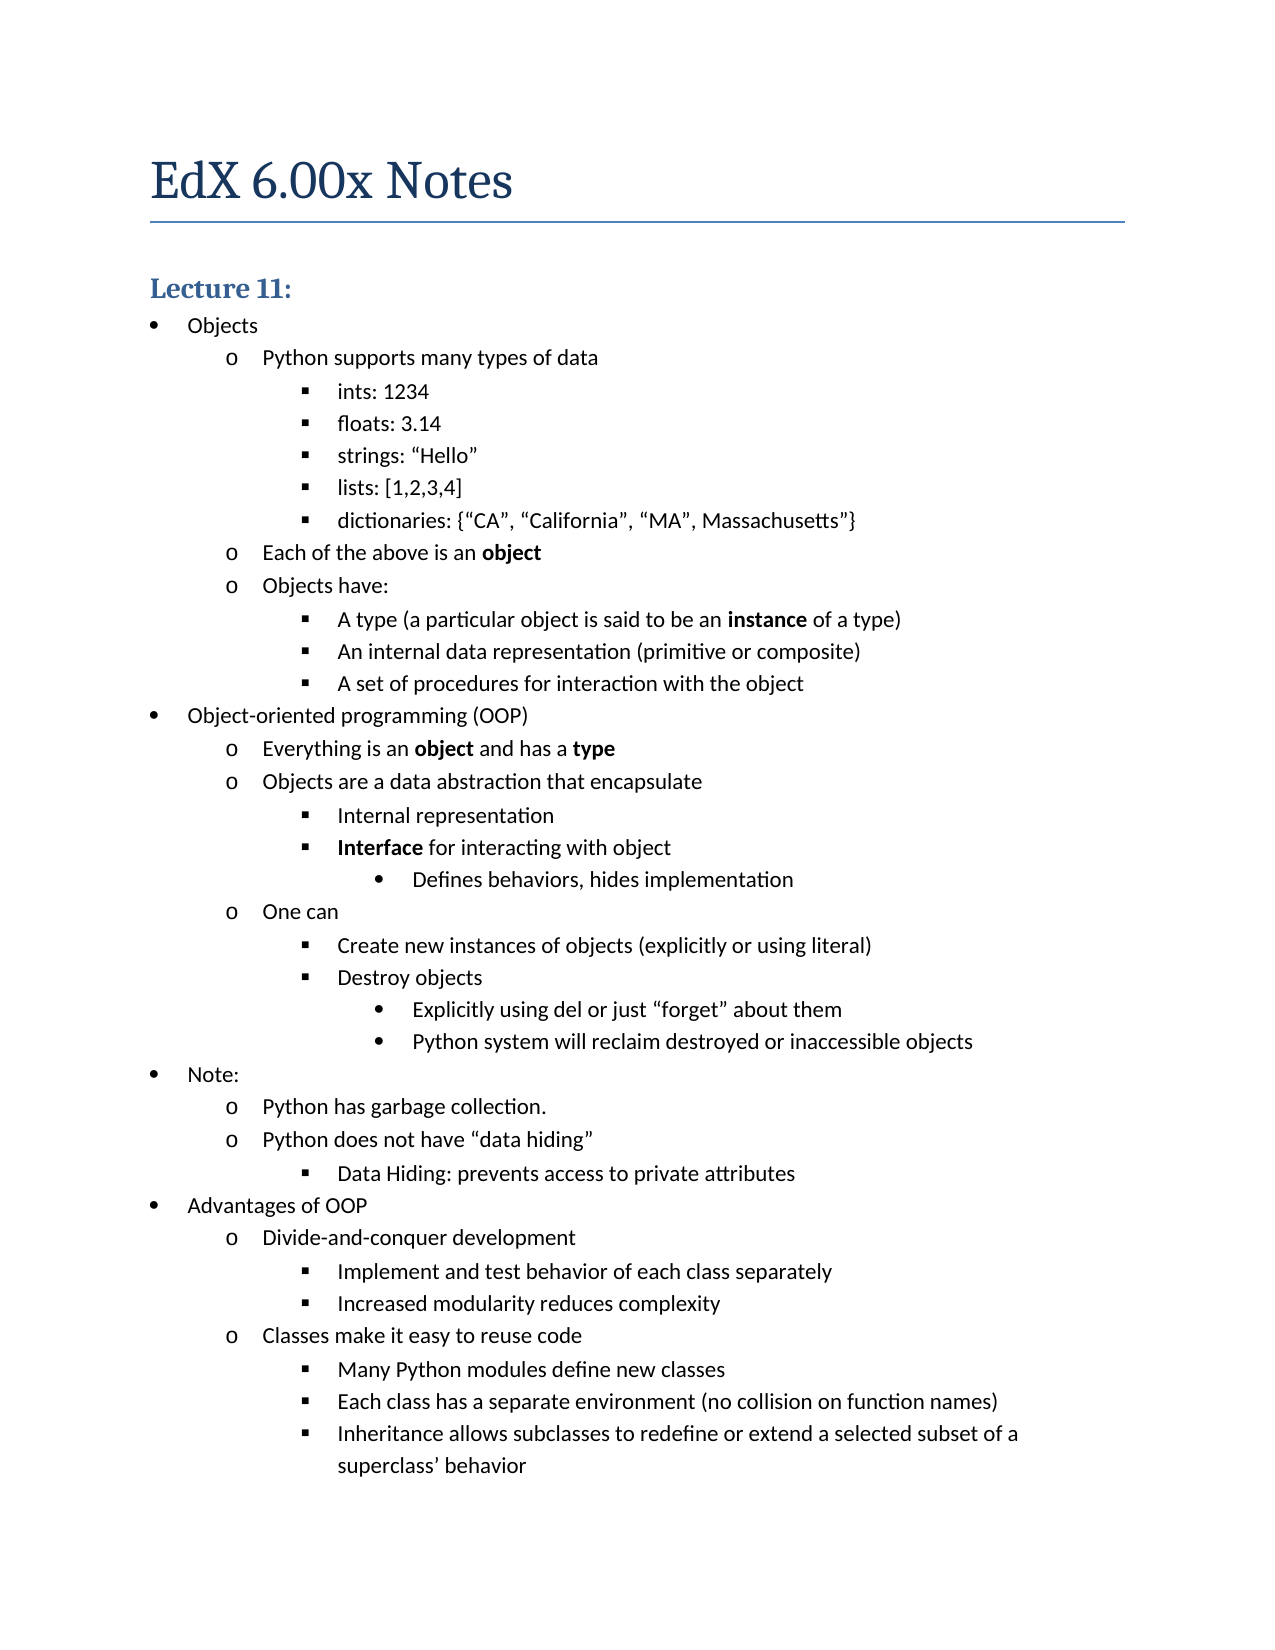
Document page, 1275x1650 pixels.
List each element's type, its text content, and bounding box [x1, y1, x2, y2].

list lists: [1,2,3,4] [300, 473, 1125, 502]
list Data Hiding: prevents access to private attributes [300, 1159, 1125, 1187]
list Inheritance allows subclasses to redefine or extend a selected subset of a superclass’ behavior [300, 1419, 1125, 1479]
list One can [225, 897, 1125, 927]
title EdX 6.00x Notes [150, 150, 1125, 221]
list An internal data representation (primitive or composite) [300, 637, 1125, 665]
list Classes make it easy to reuse code [225, 1321, 1125, 1350]
list Each of the above is an object [225, 538, 1125, 567]
list A type (a particular object is said to be an instance of a type) [300, 605, 1125, 633]
list Python supports many types of data [225, 343, 1125, 373]
list Each class has a separate environment (no collision on function names) [300, 1387, 1125, 1415]
list Note: [150, 1060, 1125, 1088]
list Internal representation [300, 801, 1125, 829]
subtitle Lecture 11: [150, 273, 1125, 306]
list Divide-and-conquer development [225, 1223, 1125, 1252]
list Python system will reclaim destroyed or inaccessible objects [375, 1027, 1125, 1056]
list Objects [150, 311, 1125, 339]
list Python has garbage collection. [225, 1092, 1125, 1121]
list Advantages of OOP [150, 1191, 1125, 1219]
list Defines behaviors, hides implementation [375, 865, 1125, 893]
list Object-oriented programming (OOP) [150, 702, 1125, 729]
list dictionaries: {“CA”, “California”, “MA”, Massachusetts”} [300, 506, 1125, 534]
list floats: 3.14 [300, 409, 1125, 437]
list Destroy objects [300, 963, 1125, 991]
list Explicitly using del or just “forget” about them [375, 995, 1125, 1023]
list strings: “Hello” [300, 441, 1125, 469]
list A set of procedures for interaction with the object [300, 669, 1125, 697]
list ints: 1234 [300, 377, 1125, 405]
list Create new instances of objects (explicitly or using literal) [300, 931, 1125, 959]
list Python does not have “data hiding” [225, 1125, 1125, 1154]
list Many Python modules define new classes [300, 1355, 1125, 1383]
list Objects have: [225, 571, 1125, 601]
list Everything is an object and has a type [225, 734, 1125, 763]
list Interface for interacting with object [300, 833, 1125, 861]
list Implement and test behavior of each class separately [300, 1257, 1125, 1285]
list Objects are a data abstraction that encapsulate [225, 767, 1125, 796]
list Increased modularity reduces complexity [300, 1289, 1125, 1317]
